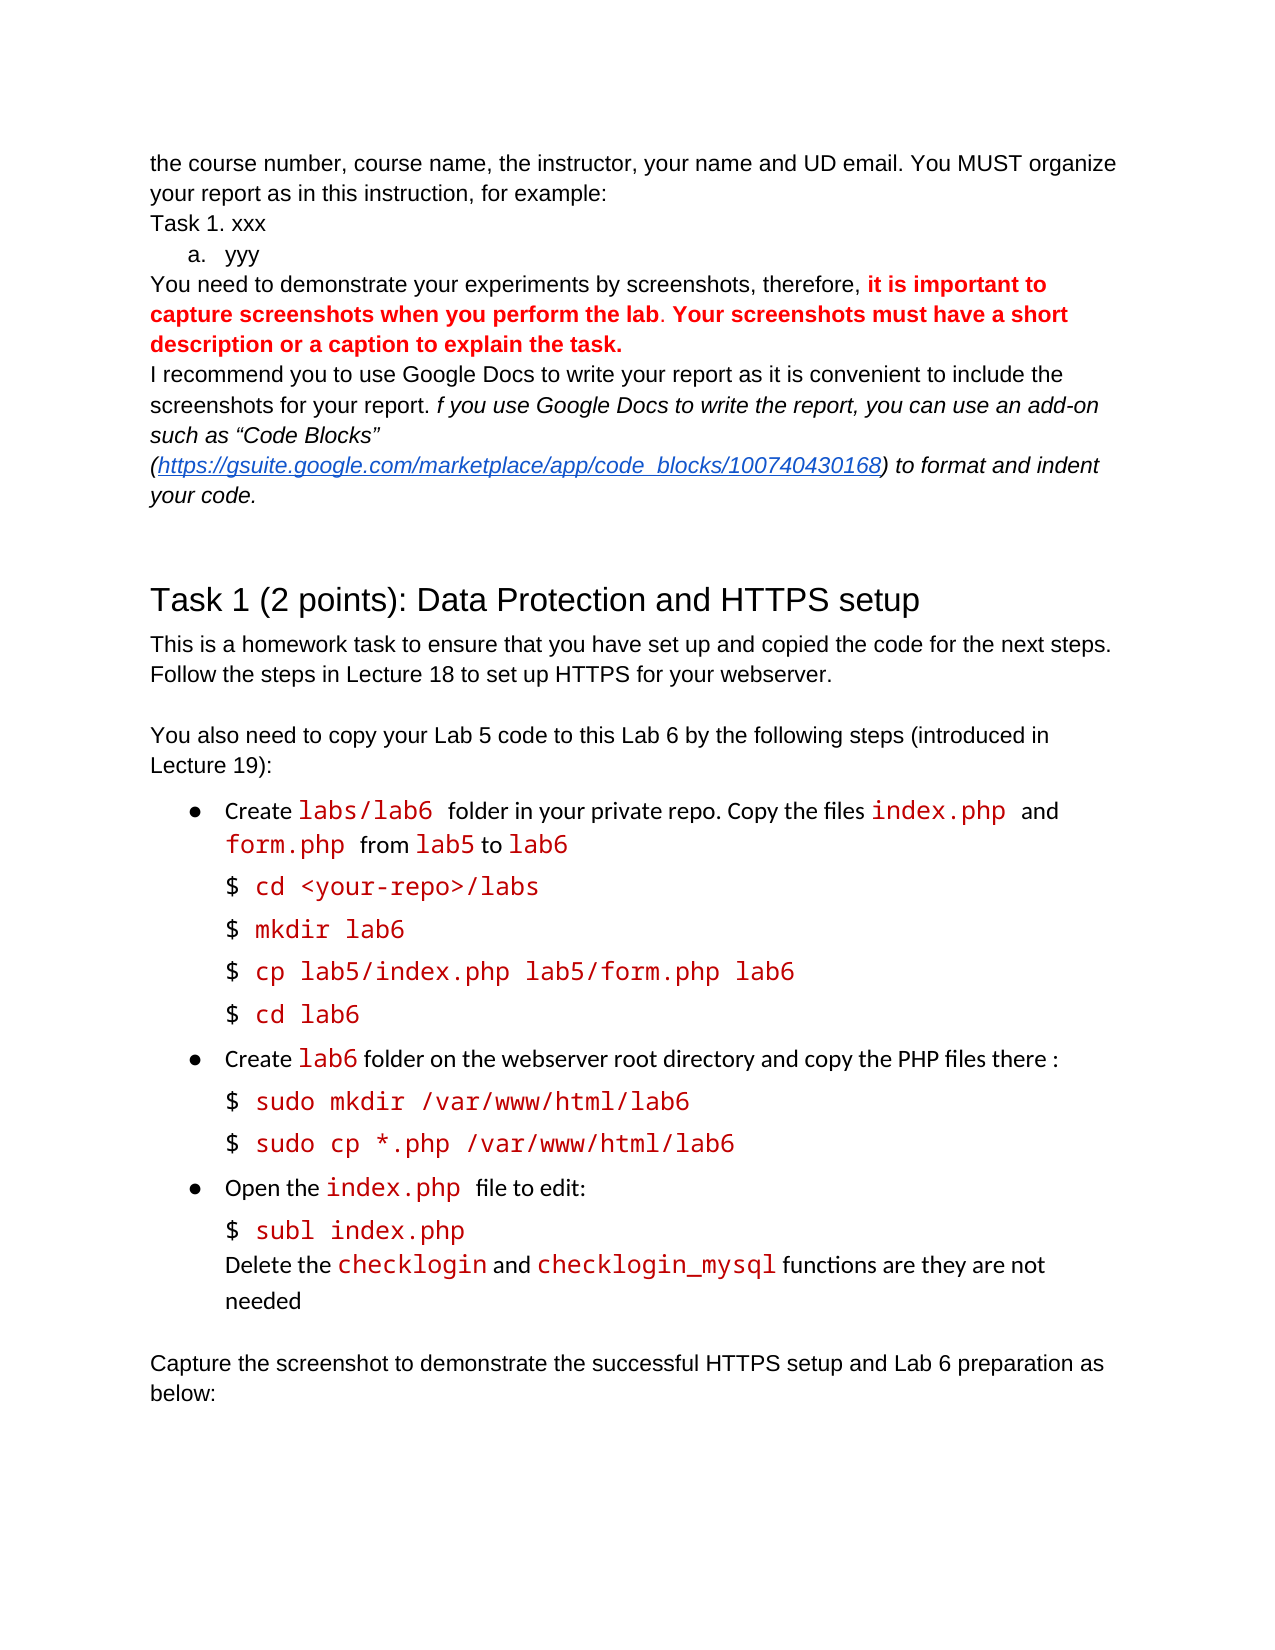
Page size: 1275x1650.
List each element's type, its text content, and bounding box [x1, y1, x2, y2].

text $ cd lab6 [225, 996, 1125, 1030]
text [150, 150, 1125, 207]
list Create lab6 folder on the webserver root directory and copy the PHP files there : [187, 1041, 1125, 1075]
text $ sudo mkdir /var/www/html/lab6 [225, 1083, 1125, 1117]
list yyy [187, 241, 1125, 267]
list Open the index.php file to edit: [187, 1170, 1125, 1204]
subtitle Task 1 (2 points): Data Protection and HTTPS setup [150, 580, 1125, 619]
text $ subl index.php [150, 1212, 1125, 1246]
text This is a homework task to ensure that you have set up and copied the code for the next steps. Follow the steps in Lecture 18 to set up HTTPS for your webserver. [150, 631, 1125, 688]
text I recommend you to use Google Docs to write your report as it is convenient to include the screenshots for your report. f you use Google Docs to write the report, you can use an add-on such as “Code Blocks” (https://gsuite.google.com/marketplace/app/code_blocks/100740430168) to format and indent your code. [150, 361, 1125, 509]
text $ cd <your-repo>/labs [225, 869, 1125, 903]
text You need to demonstrate your experiments by screenshots, therefore, it is important to capture screenshots when you perform the lab. Your screenshots must have a short description or a caption to explain the task. [150, 271, 1125, 358]
text Capture the screenshot to demonstrate the successful HTTPS setup and Lab 6 preparation as below: [150, 1350, 1125, 1407]
text Delete the checklogin and checklogin_mysql functions are they are not needed [225, 1246, 1125, 1316]
text $ mkdir lab6 [225, 911, 1125, 946]
text Task 1. xxx [150, 210, 1125, 237]
text You also need to copy your Lab 5 code to this Lab 6 by the following steps (introduced in Lecture 19): [150, 722, 1125, 778]
text $ cp lab5/index.php lab5/form.php lab6 [225, 954, 1125, 988]
text $ sudo cp *.php /var/www/html/lab6 [225, 1126, 1125, 1159]
list Create labs/lab6 folder in your private repo. Copy the files index.php and form.php from lab5 to lab6 [187, 793, 1125, 861]
